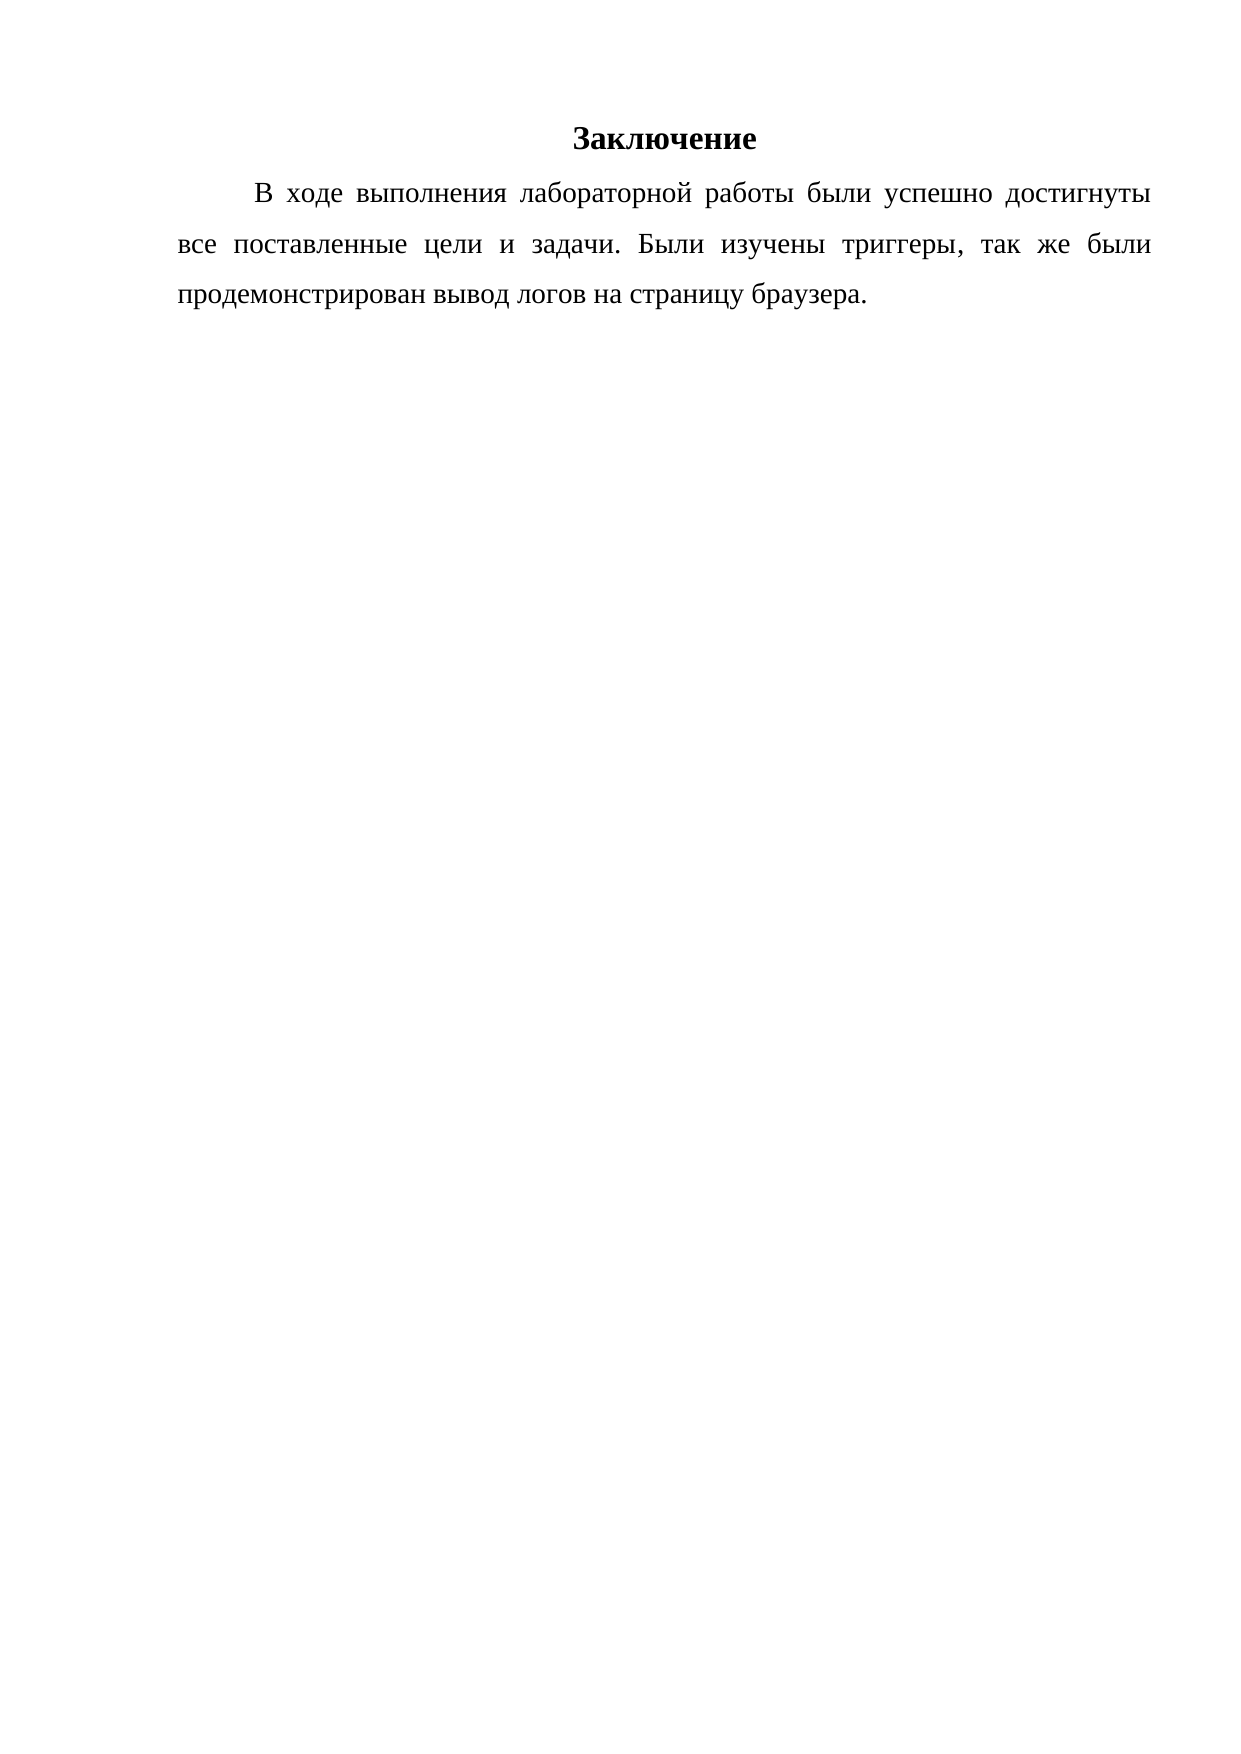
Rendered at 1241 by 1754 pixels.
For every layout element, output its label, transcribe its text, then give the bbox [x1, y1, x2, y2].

text В ходе выполнения лабораторной работы были успешно достигнуты все поставленные цели и задачи. Были изучены триггеры, так же были продемонстрирован вывод логов на страницу браузера. [177, 176, 1152, 310]
subtitle Заключение [177, 118, 1152, 156]
